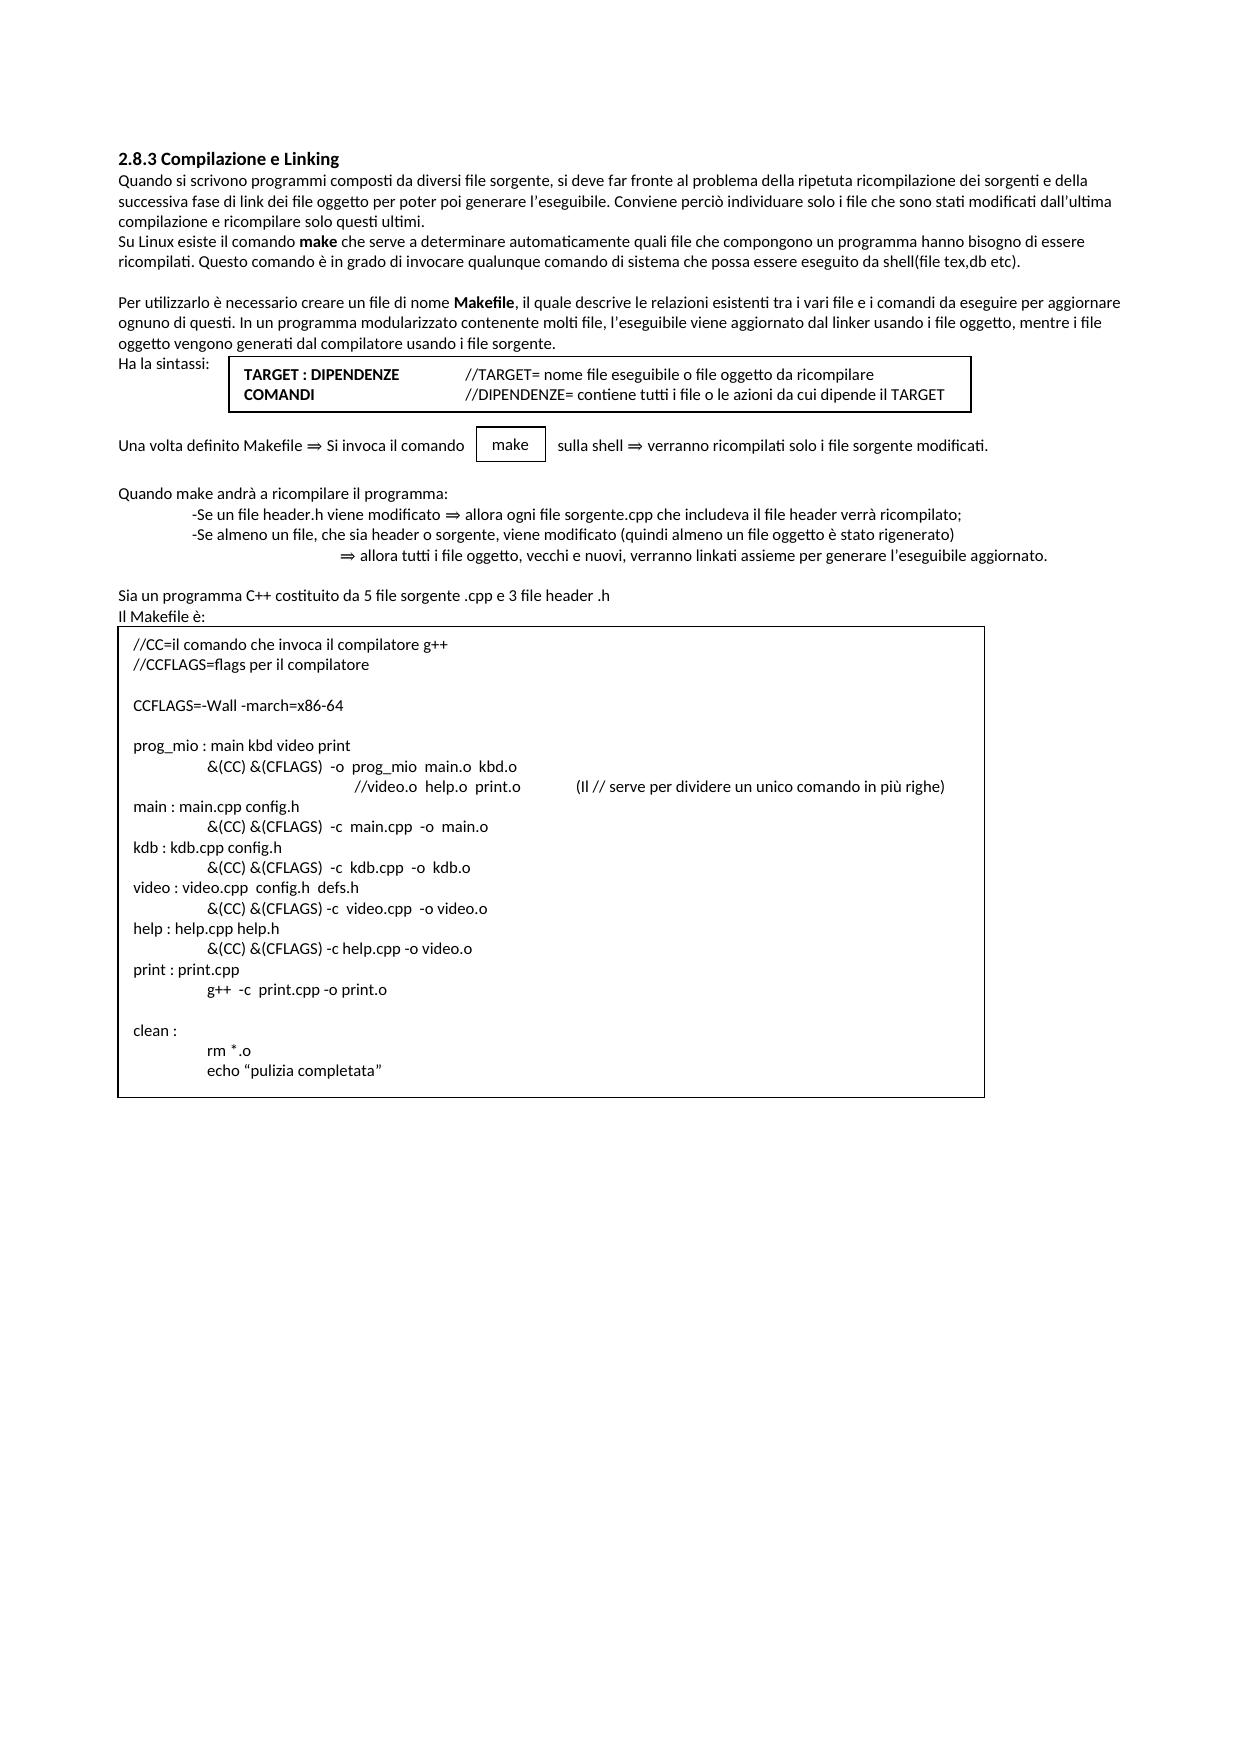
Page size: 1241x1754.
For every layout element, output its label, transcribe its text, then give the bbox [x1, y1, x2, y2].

text ⇒ allora tutti i file oggetto, vecchi e nuovi, verranno linkati assieme per generare l’eseguibile aggiornato. [266, 545, 1122, 565]
text Una volta definito Makefile ⇒ Si invoca il comando sulla shell ⇒ verranno ricompilati solo i file sorgente modificati. [118, 434, 476, 455]
text Ha la sintassi: [118, 353, 1122, 374]
text Quando make andrà a ricompilare il programma: [118, 483, 1122, 504]
text Una volta definito Makefile ⇒ Si invoca il comando sulla shell ⇒ verranno ricompilati solo i file sorgente modificati. [546, 434, 1122, 455]
text -Se almeno un file, che sia header o sorgente, viene modificato (quindi almeno un file oggetto è stato rigenerato) [118, 524, 1122, 545]
text Quando si scrivono programmi composti da diversi file sorgente, si deve far fronte al problema della ripetuta ricompilazione dei sorgenti e della successiva fase di link dei file oggetto per poter poi generare l’eseguibile. Conviene perciò individuare solo i file che sono stati modificati dall’ultima compilazione e ricompilare solo questi ultimi. [118, 171, 1122, 231]
text 2.8.3 Compilazione e Linking [118, 148, 1122, 171]
text Per utilizzarlo è necessario creare un file di nome Makefile, il quale descrive le relazioni esistenti tra i vari file e i comandi da eseguire per aggiornare ognuno di questi. In un programma modularizzato contenente molti file, l’eseguibile viene aggiornato dal linker usando i file oggetto, mentre i file oggetto vengono generati dal compilatore usando i file sorgente. [118, 292, 1122, 353]
text Sia un programma C++ costituito da 5 file sorgente .cpp e 3 file header .h [118, 586, 1122, 606]
text -Se un file header.h viene modificato ⇒ allora ogni file sorgente.cpp che includeva il file header verrà ricompilato; [118, 504, 1122, 524]
text Su Linux esiste il comando make che serve a determinare automaticamente quali file che compongono un programma hanno bisogno di essere ricompilati. Questo comando è in grado di invocare qualunque comando di sistema che possa essere eseguito da shell(file tex,db etc). [118, 231, 1122, 272]
text Il Makefile è: [118, 606, 1122, 626]
